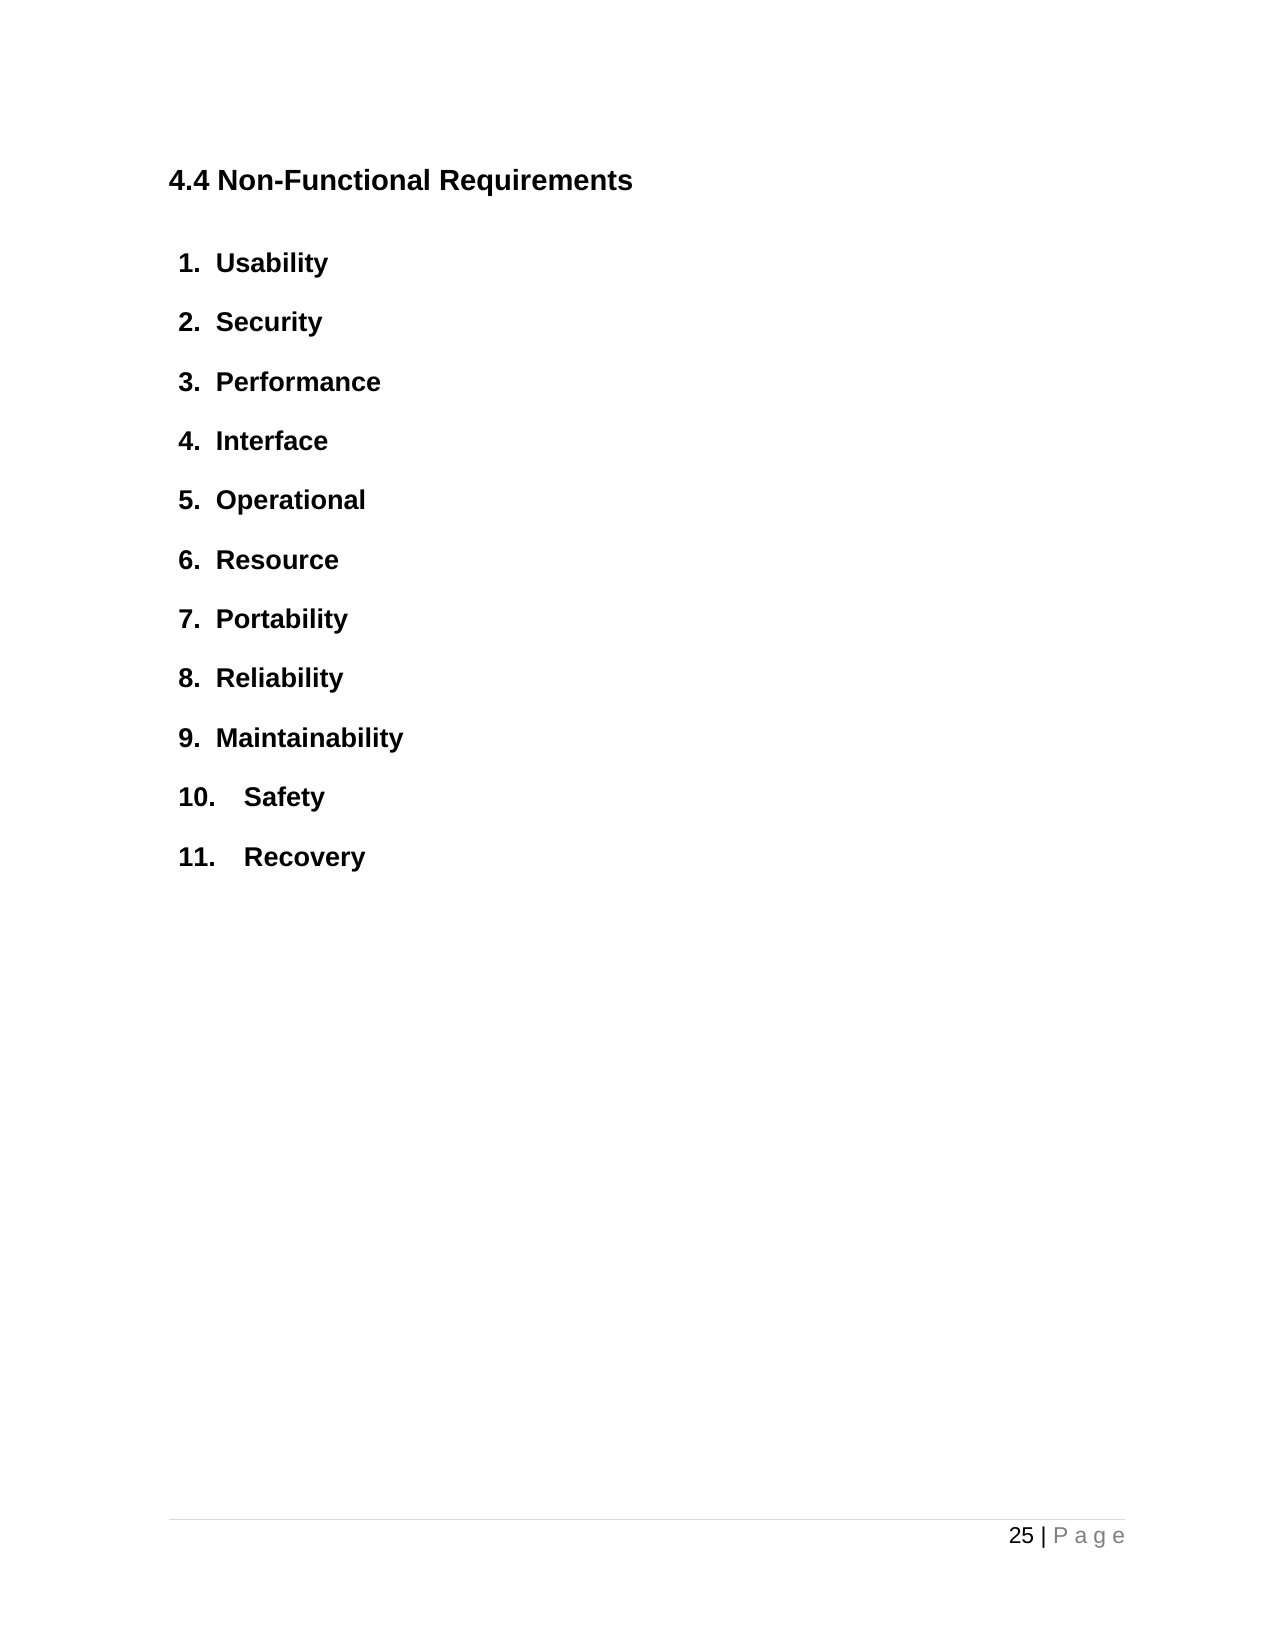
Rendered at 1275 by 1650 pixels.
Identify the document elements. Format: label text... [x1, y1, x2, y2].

subtitle Safety [178, 781, 1125, 812]
subtitle Security [178, 306, 1125, 337]
subtitle Maintainability [178, 722, 1125, 753]
subtitle Operational [178, 484, 1125, 516]
subtitle Recovery [178, 841, 1125, 872]
subtitle Portability [178, 603, 1125, 634]
subtitle Usability [178, 247, 1125, 278]
subtitle 4.4 Non-Functional Requirements [169, 162, 1125, 196]
subtitle Resource [178, 544, 1125, 575]
subtitle Reliability [178, 662, 1125, 694]
subtitle Performance [178, 366, 1125, 397]
subtitle Interface [178, 425, 1125, 456]
